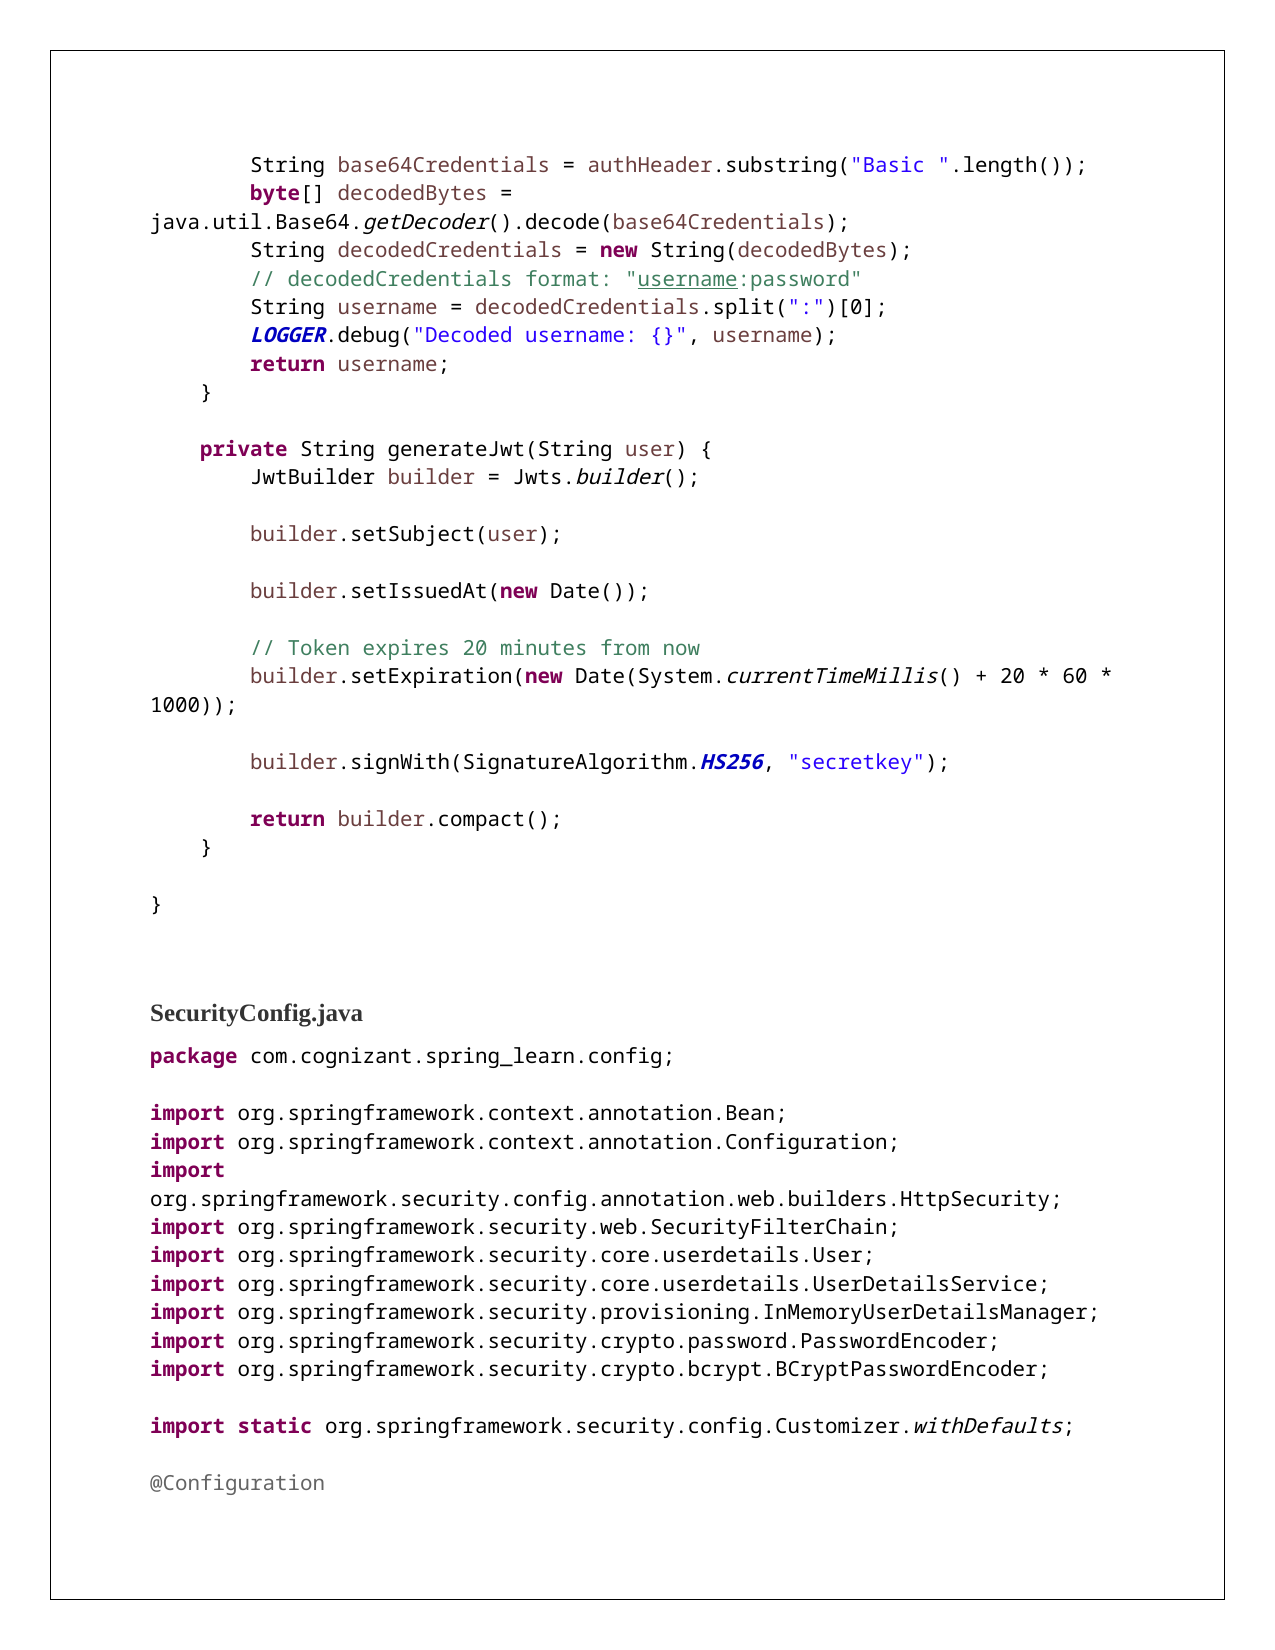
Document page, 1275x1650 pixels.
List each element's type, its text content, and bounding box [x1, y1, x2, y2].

text // decodedCredentials format: "username:password" [150, 264, 1125, 292]
text builder.signWith(SignatureAlgorithm.HS256, "secretkey"); [150, 747, 1125, 775]
text String decodedCredentials = new String(decodedBytes); [150, 235, 1125, 264]
text builder.setIssuedAt(new Date()); [150, 576, 1125, 604]
text import org.springframework.context.annotation.Bean; [150, 1098, 1125, 1127]
text import org.springframework.security.config.annotation.web.builders.HttpSecurity; [150, 1155, 1125, 1212]
text import org.springframework.security.core.userdetails.UserDetailsService; [150, 1269, 1125, 1297]
text import org.springframework.security.provisioning.InMemoryUserDetailsManager; [150, 1297, 1125, 1326]
text } [150, 377, 1125, 406]
text } [150, 889, 1125, 917]
text byte[] decodedBytes = java.util.Base64.getDecoder().decode(base64Credentials); [150, 178, 1125, 235]
text SecurityConfig.java [150, 998, 1125, 1027]
text private String generateJwt(String user) { [150, 434, 1125, 462]
text JwtBuilder builder = Jwts.builder(); [150, 462, 1125, 491]
text } [150, 832, 1125, 861]
text @Configuration [150, 1468, 1125, 1496]
text return builder.compact(); [150, 804, 1125, 832]
text String username = decodedCredentials.split(":")[0]; [150, 292, 1125, 321]
text return username; [150, 349, 1125, 377]
text package com.cognizant.spring_learn.config; [150, 1041, 1125, 1070]
text LOGGER.debug("Decoded username: {}", username); [150, 321, 1125, 349]
text import org.springframework.context.annotation.Configuration; [150, 1127, 1125, 1155]
text import org.springframework.security.crypto.bcrypt.BCryptPasswordEncoder; [150, 1354, 1125, 1383]
text String base64Credentials = authHeader.substring("Basic ".length()); [150, 150, 1125, 178]
text import org.springframework.security.web.SecurityFilterChain; [150, 1212, 1125, 1241]
text import static org.springframework.security.config.Customizer.withDefaults; [150, 1411, 1125, 1439]
text import org.springframework.security.core.userdetails.User; [150, 1241, 1125, 1269]
text import org.springframework.security.crypto.password.PasswordEncoder; [150, 1326, 1125, 1354]
text builder.setExpiration(new Date(System.currentTimeMillis() + 20 * 60 * 1000)); [150, 661, 1125, 718]
text // Token expires 20 minutes from now [150, 633, 1125, 661]
text builder.setSubject(user); [150, 519, 1125, 548]
